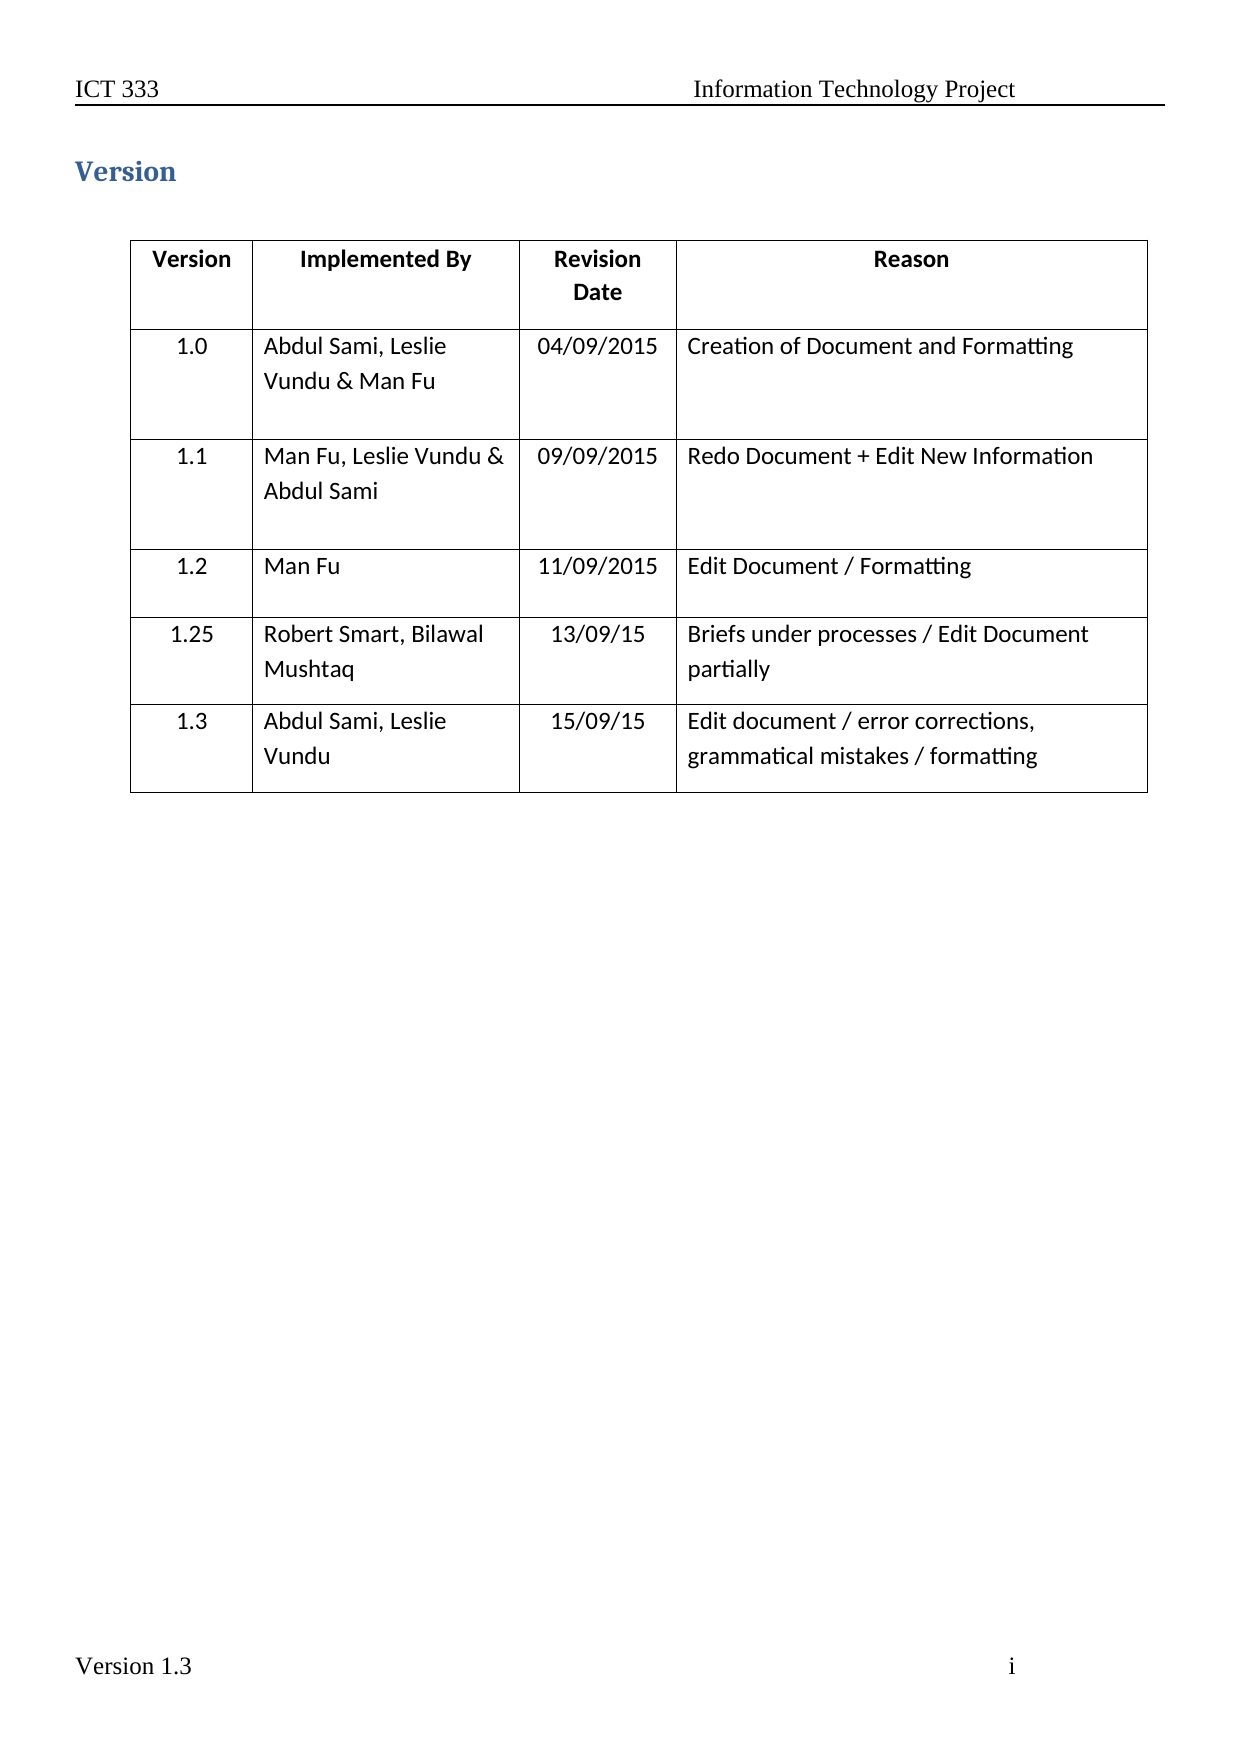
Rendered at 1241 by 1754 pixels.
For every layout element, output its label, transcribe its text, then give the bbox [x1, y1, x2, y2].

table_cell 1.25 [131, 618, 252, 704]
table_cell 1.1 [131, 440, 252, 549]
table_cell 11/09/2015 [520, 550, 676, 617]
table_cell Man Fu, Leslie Vundu & Abdul Sami [253, 440, 519, 549]
table_cell Edit Document / Formatting [677, 550, 1147, 617]
subtitle Version [75, 156, 1165, 189]
table_cell Creation of Document and Formatting [677, 330, 1147, 439]
table_cell Redo Document + Edit New Information [677, 440, 1147, 549]
table_cell 04/09/2015 [520, 330, 676, 439]
table_cell 1.3 [131, 705, 252, 792]
table_cell Abdul Sami, Leslie Vundu [253, 705, 519, 792]
table_cell 15/09/15 [520, 705, 676, 792]
table_cell 1.0 [131, 330, 252, 439]
table_cell Abdul Sami, Leslie Vundu & Man Fu [253, 330, 519, 439]
table_cell Man Fu [253, 550, 519, 617]
table_cell 1.2 [131, 550, 252, 617]
table_header Version [131, 241, 252, 329]
table_cell Briefs under processes / Edit Document partially [677, 618, 1147, 704]
table_header Revision Date [520, 241, 676, 329]
table_cell 09/09/2015 [520, 440, 676, 549]
table_cell 13/09/15 [520, 618, 676, 704]
table_header Implemented By [253, 241, 519, 329]
table_header Reason [677, 241, 1147, 329]
table_cell Robert Smart, Bilawal Mushtaq [253, 618, 519, 704]
table_cell Edit document / error corrections, grammatical mistakes / formatting [677, 705, 1147, 792]
